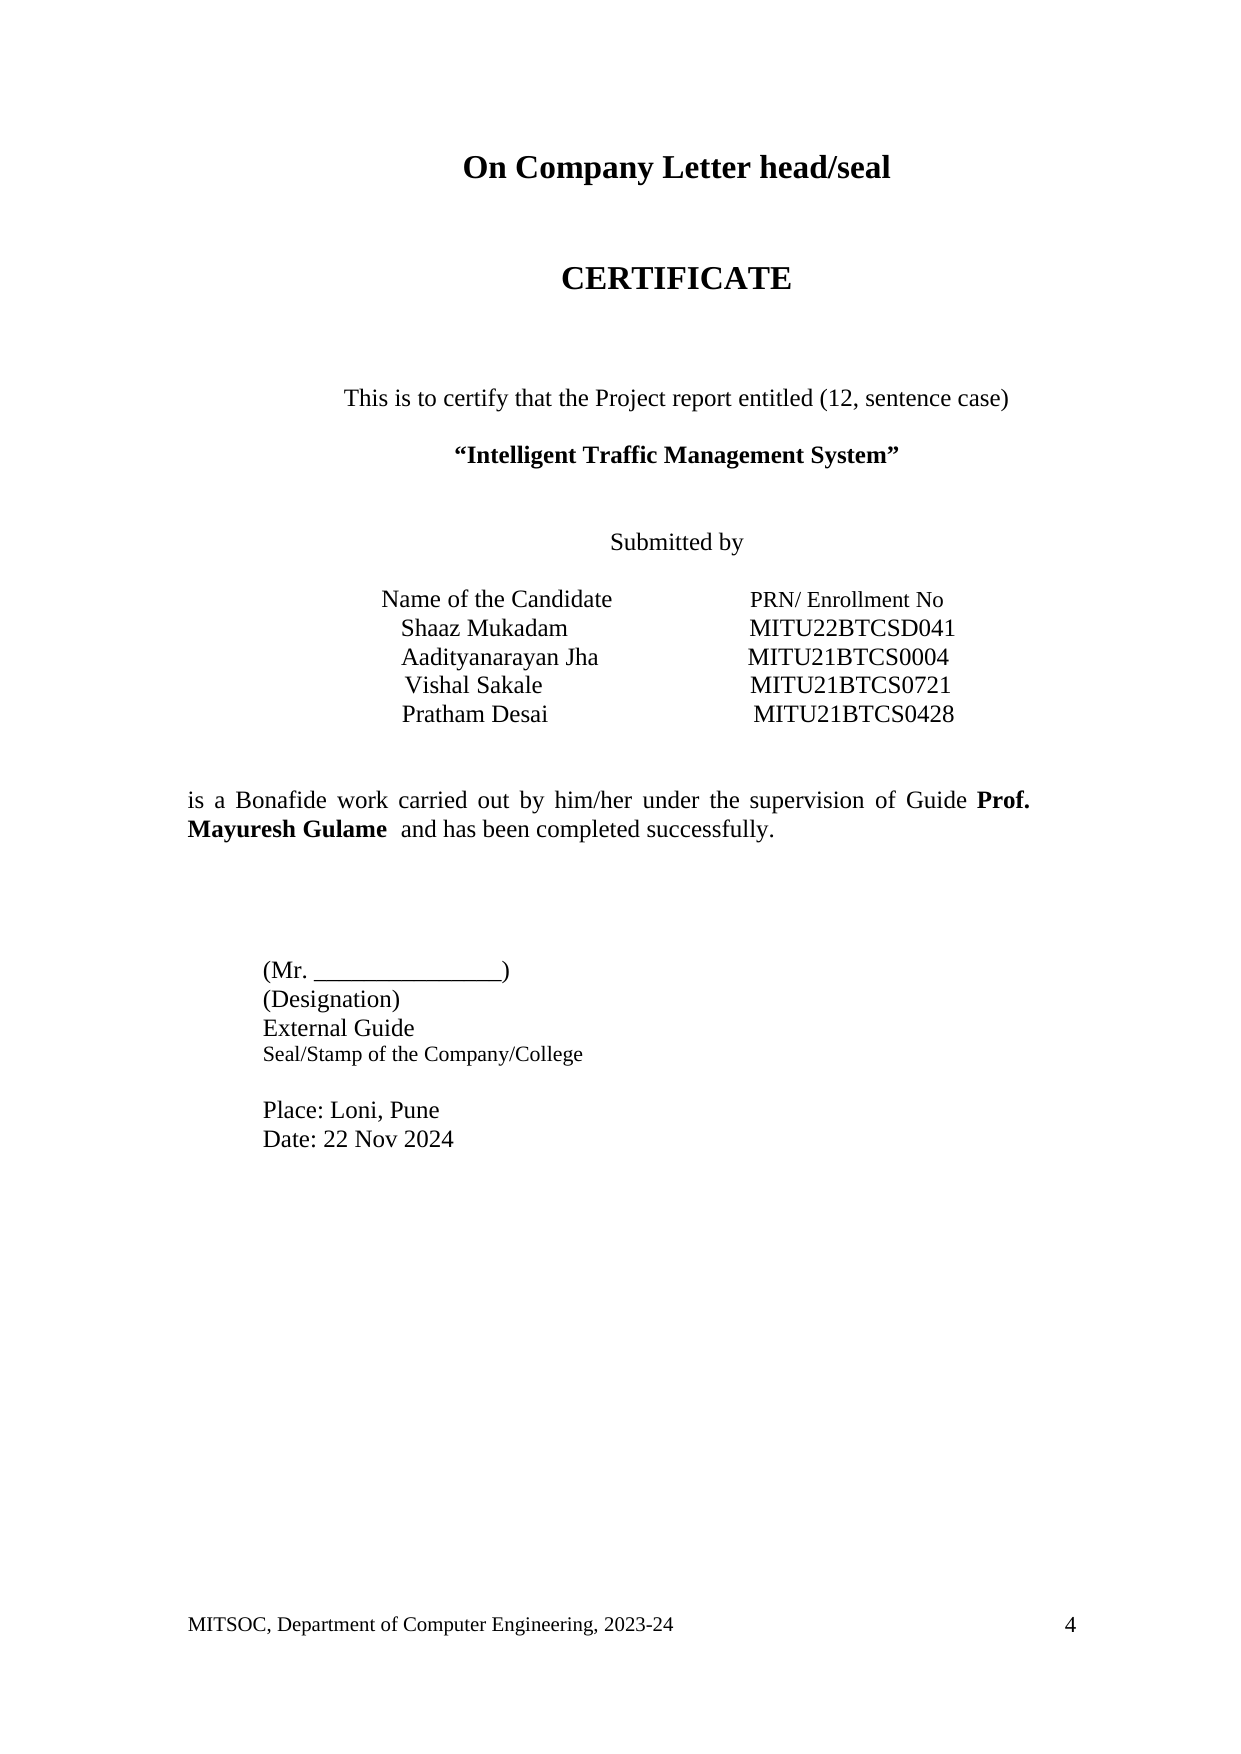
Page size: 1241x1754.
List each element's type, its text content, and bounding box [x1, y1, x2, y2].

subtitle “Intelligent Traffic Management System” [359, 440, 994, 469]
text Vishal Sakale MITU21BTCS0721 [398, 671, 1221, 700]
text Date: 22 Nov 2024 [263, 1124, 516, 1153]
text Aadityanarayan Jha MITU21BTCS0004 [394, 642, 1221, 671]
text This is to certify that the Project report entitled (12, sentence case) [201, 383, 1151, 412]
text Name of the Candidate PRN/ Enrollment No [131, 584, 1221, 613]
text (Designation) External Guide [263, 984, 428, 1042]
text (Mr. _______________) [263, 956, 1221, 984]
text Seal/Stamp of the Company/College [263, 1042, 1221, 1066]
text Submitted by [359, 527, 995, 556]
text is a Bonafide work carried out by him/her under the supervision of Guide Prof. Mayuresh Gulame and has been completed successfully. [187, 786, 1095, 843]
text Place: Loni, Pune [263, 1095, 516, 1124]
subtitle On Company Letter head/seal CERTIFICATE [359, 147, 994, 297]
text Shaaz Mukadam MITU22BTCSD041 [388, 613, 1221, 642]
text Pratham Desai MITU21BTCS0428 [402, 700, 1221, 728]
